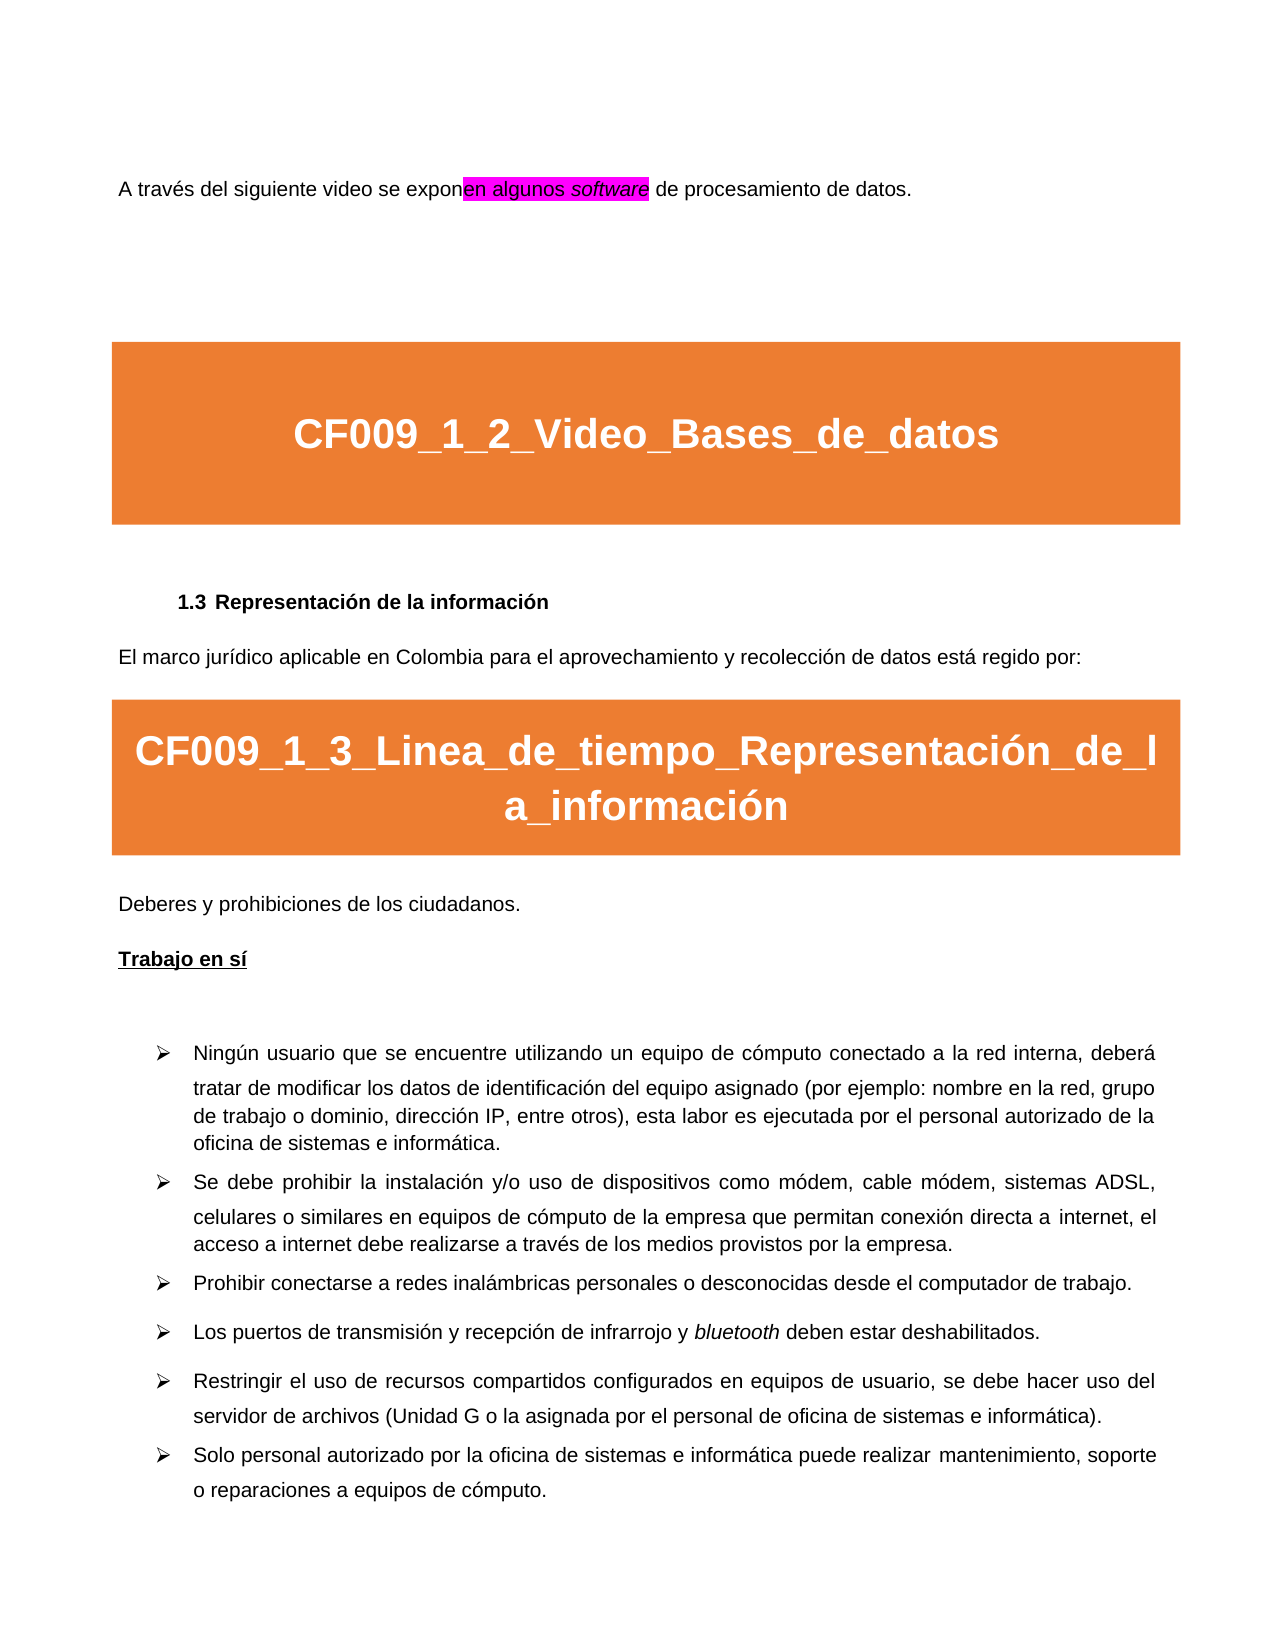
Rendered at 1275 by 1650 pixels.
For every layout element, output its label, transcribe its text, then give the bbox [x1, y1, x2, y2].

list Se debe prohibir la instalación y/o uso de dispositivos como módem, cable módem, sistemas ADSL, celulares o similares en equipos de cómputo de la empresa que permitan conexión directa a internet, el acceso a internet debe realizarse a través de los medios provistos por la empresa. [156, 1158, 1157, 1256]
text A través del siguiente video se exponen algunos software de procesamiento de datos. [649, 177, 1157, 201]
list Representación de la información [177, 590, 1157, 614]
list Solo personal autorizado por la oficina de sistemas e informática puede realizar mantenimiento, soporte o reparaciones a equipos de cómputo. [156, 1432, 1157, 1502]
list Restringir el uso de recursos compartidos configurados en equipos de usuario, se debe hacer uso del servidor de archivos (Unidad G o la asignada por el personal de oficina de sistemas e informática). [156, 1358, 1157, 1428]
text Trabajo en sí [118, 947, 1157, 971]
list Los puertos de transmisión y recepción de infrarrojo y bluetooth deben estar deshabilitados. [156, 1309, 1157, 1351]
text A través del siguiente video se exponen algunos software de procesamiento de datos. [118, 177, 463, 201]
text El marco jurídico aplicable en Colombia para el aprovechamiento y recolección de datos está regido por: [118, 645, 1157, 669]
text Deberes y prohibiciones de los ciudadanos. [118, 892, 1157, 916]
list Prohibir conectarse a redes inalámbricas personales o desconocidas desde el computador de trabajo. [156, 1260, 1157, 1302]
list Ningún usuario que se encuentre utilizando un equipo de cómputo conectado a la red interna, deberá tratar de modificar los datos de identificación del equipo asignado (por ejemplo: nombre en la red, grupo de trabajo o dominio, dirección IP, entre otros), esta labor es ejecutada por el personal autorizado de la oficina de sistemas e informática. [156, 1030, 1157, 1155]
